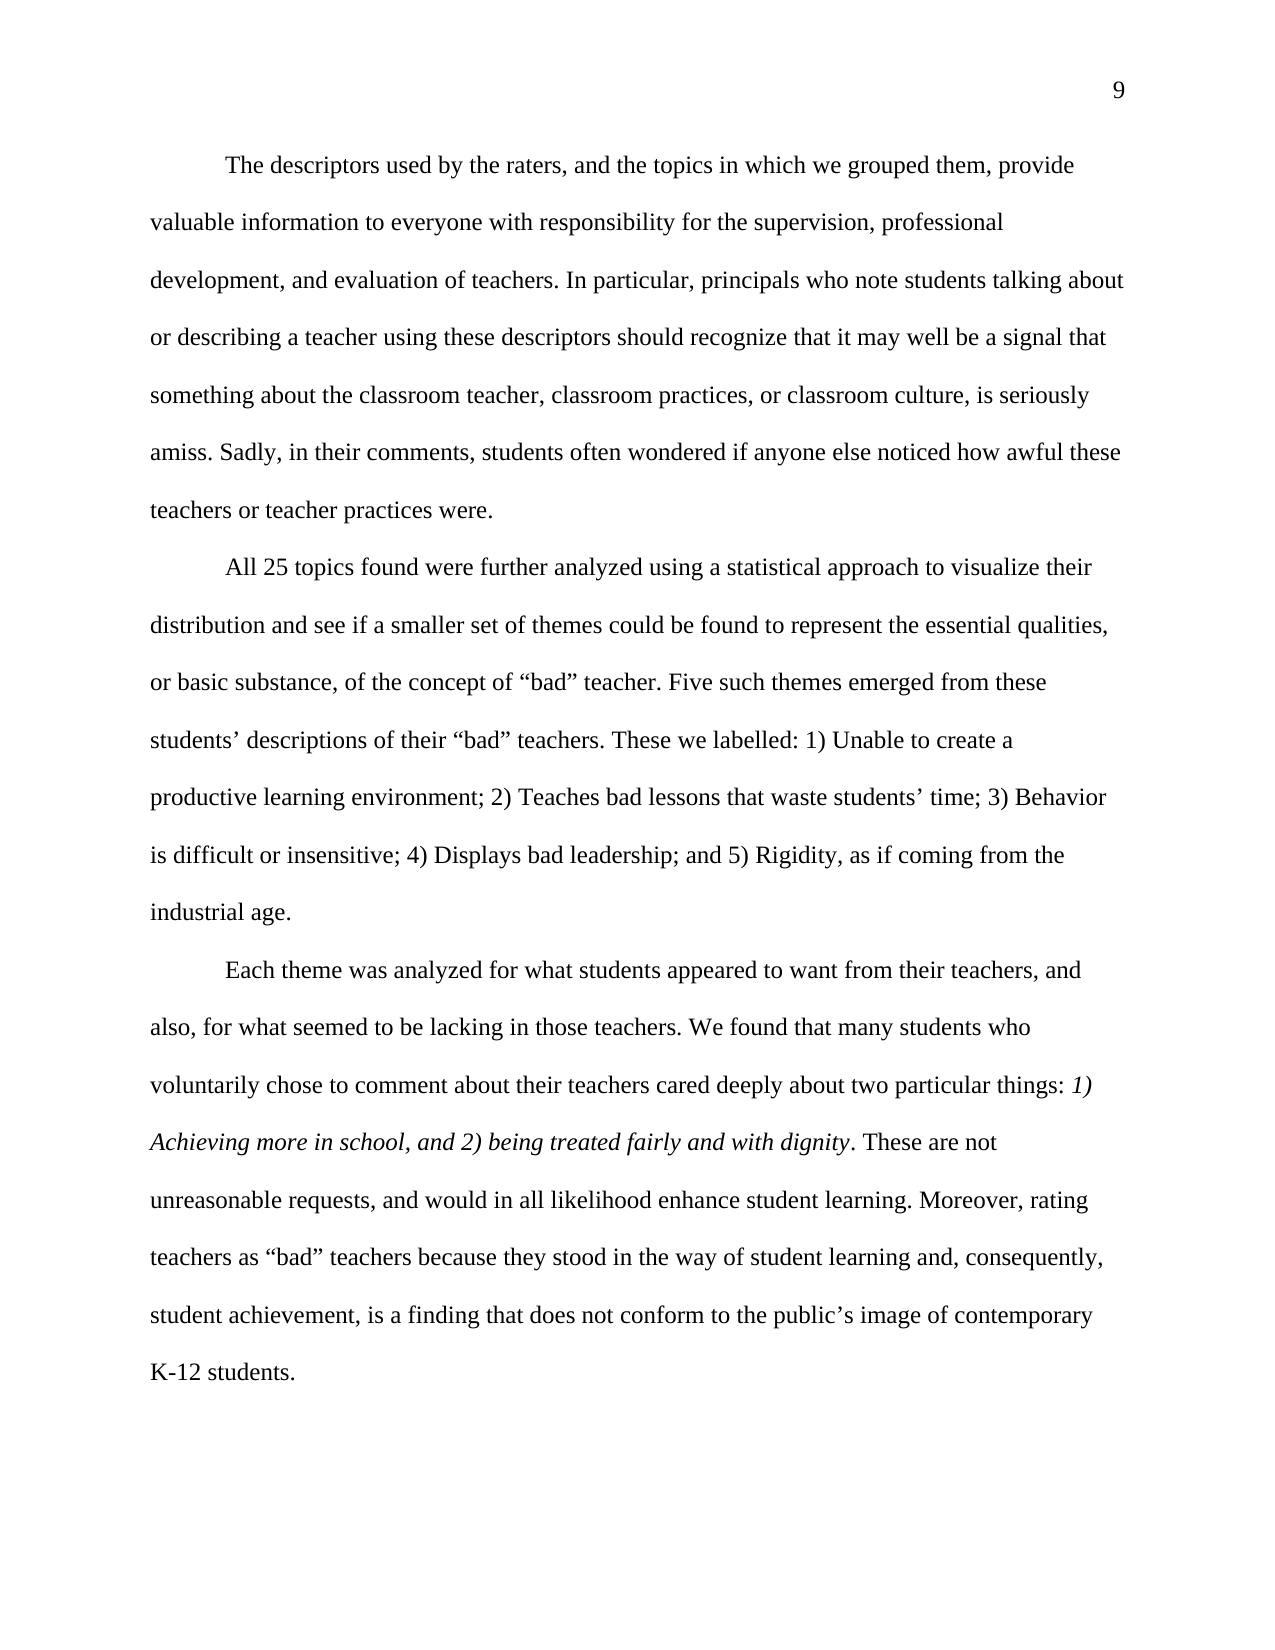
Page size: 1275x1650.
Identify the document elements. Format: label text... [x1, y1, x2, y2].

text The descriptors used by the raters, and the topics in which we grouped them, provide valuable information to everyone with responsibility for the supervision, professional development, and evaluation of teachers. In particular, principals who note students talking about or describing a teacher using these descriptors should recognize that it may well be a signal that something about the classroom teacher, classroom practices, or classroom culture, is seriously amiss. Sadly, in their comments, students often wondered if anyone else noticed how awful these teachers or teacher practices were. [150, 150, 1125, 524]
text Each theme was analyzed for what students appeared to want from their teachers, and also, for what seemed to be lacking in those teachers. We found that many students who voluntarily chose to comment about their teachers cared deeply about two particular things: 1) Achieving more in school, and 2) being treated fairly and with dignity. These are not unreasonable requests, and would in all likelihood enhance student learning. Moreover, rating teachers as “bad” teachers because they stood in the way of student learning and, consequently, student achievement, is a finding that does not conform to the public’s image of contemporary K-12 students. [150, 955, 1125, 1386]
text All 25 topics found were further analyzed using a statistical approach to visualize their distribution and see if a smaller set of themes could be found to represent the essential qualities, or basic substance, of the concept of “bad” teacher. Five such themes emerged from these students’ descriptions of their “bad” teachers. These we labelled: 1) Unable to create a productive learning environment; 2) Teaches bad lessons that waste students’ time; 3) Behavior is difficult or insensitive; 4) Displays bad leadership; and 5) Rigidity, as if coming from the industrial age. [150, 552, 1125, 926]
